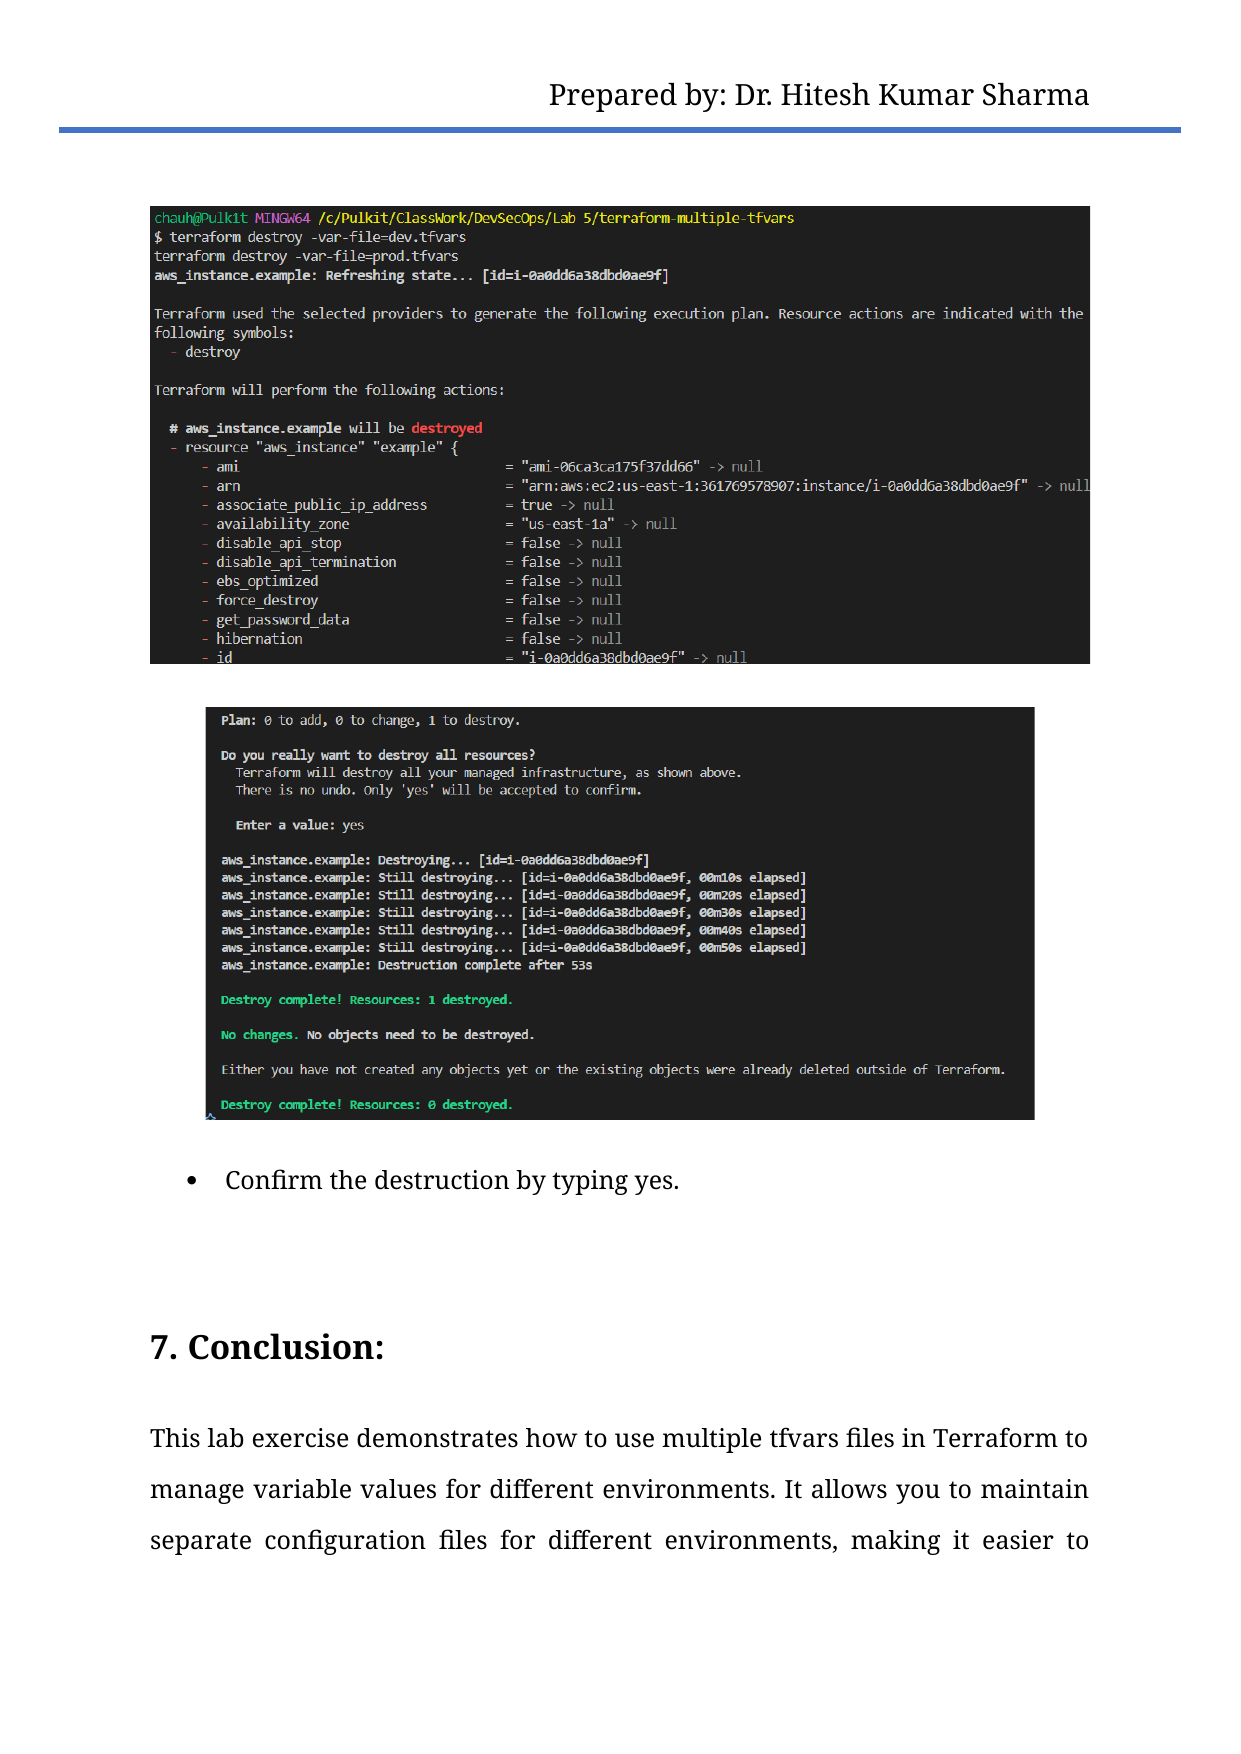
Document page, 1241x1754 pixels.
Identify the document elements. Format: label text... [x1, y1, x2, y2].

picture [150, 206, 1091, 664]
list Conclusion: [150, 1323, 1090, 1369]
picture [205, 707, 1035, 1120]
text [150, 1421, 1090, 1557]
list Confirm the destruction by typing yes. [187, 1163, 1090, 1197]
